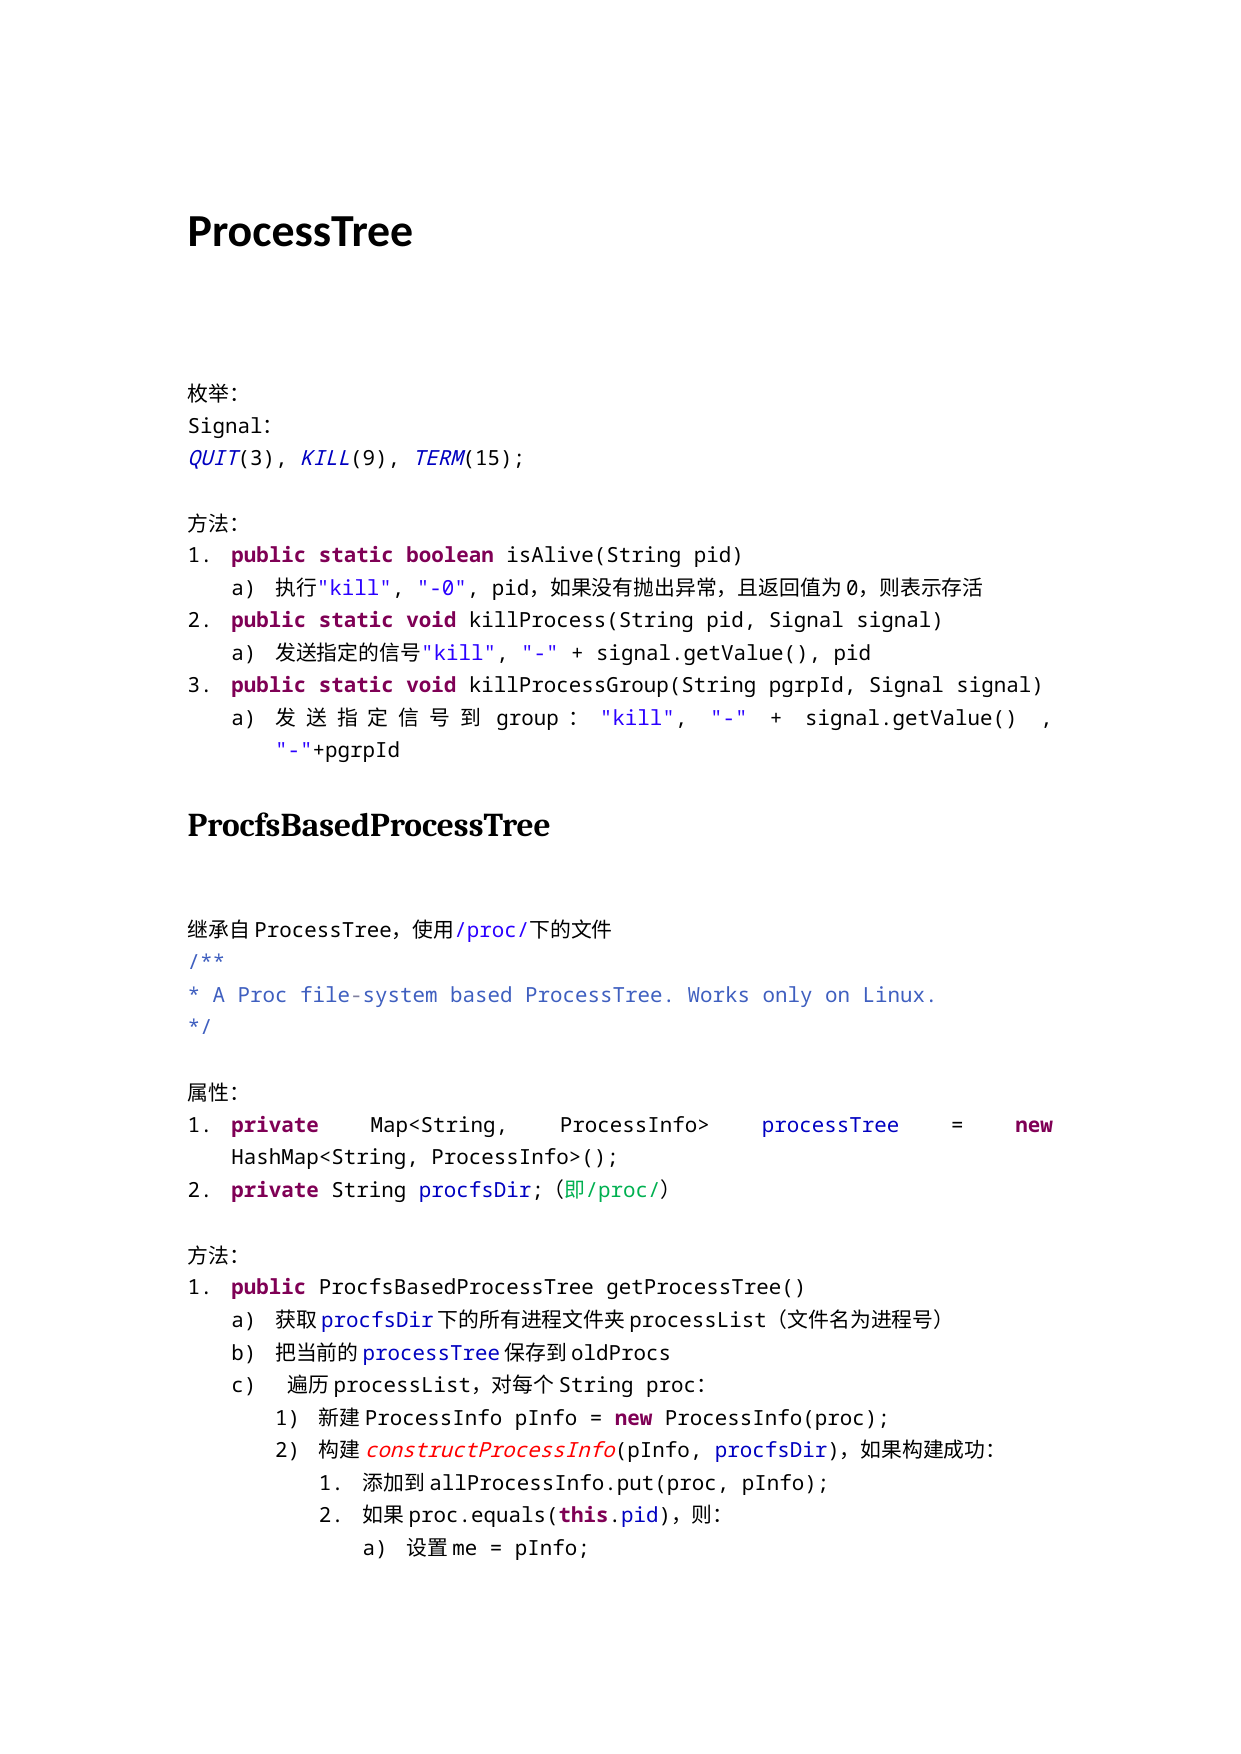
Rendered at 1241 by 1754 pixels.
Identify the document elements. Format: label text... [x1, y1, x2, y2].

list 发送指定信号到group："kill", "-" + signal.getValue() , "-"+pgrpId [231, 701, 1053, 766]
list private Map<String, ProcessInfo> processTree = new HashMap<String, ProcessInfo>(); [187, 1108, 1053, 1173]
text * A Proc file-system based ProcessTree. Works only on Linux. [187, 978, 1053, 1010]
list 执行"kill", "-0", pid，如果没有抛出异常，且返回值为0，则表示存活 [231, 571, 1053, 603]
subtitle ProcessTree [187, 197, 1053, 262]
subtitle ProcfsBasedProcessTree [187, 793, 1053, 858]
list 获取procfsDir下的所有进程文件夹processList（文件名为进程号） [231, 1303, 1053, 1335]
list public static void killProcess(String pid, Signal signal) [187, 603, 1053, 636]
list 新建ProcessInfo pInfo = new ProcessInfo(proc); [275, 1400, 1053, 1433]
list 设置me = pInfo; [362, 1530, 1053, 1563]
text 方法： [187, 506, 1053, 538]
list 如果proc.equals(this.pid)，则： [319, 1498, 1053, 1530]
list 把当前的processTree保存到oldProcs [231, 1335, 1053, 1368]
list public static void killProcessGroup(String pgrpId, Signal signal) [187, 668, 1053, 701]
list 遍历processList，对每个String proc： [231, 1368, 1053, 1400]
text 继承自ProcessTree，使用/proc/下的文件 [187, 913, 1053, 945]
text QUIT(3), KILL(9), TERM(15); [187, 441, 1053, 473]
text */ [187, 1010, 1053, 1043]
text 枚举： [187, 376, 1053, 408]
list public static boolean isAlive(String pid) [187, 538, 1053, 571]
text /** [187, 945, 1053, 978]
text 方法： [187, 1238, 1053, 1270]
list 发送指定的信号"kill", "-" + signal.getValue(), pid [231, 636, 1053, 668]
text Signal： [187, 408, 1053, 441]
list public ProcfsBasedProcessTree getProcessTree() [187, 1270, 1053, 1303]
list 添加到allProcessInfo.put(proc, pInfo); [319, 1465, 1053, 1498]
list 构建constructProcessInfo(pInfo, procfsDir)，如果构建成功： [275, 1433, 1053, 1465]
text 属性： [187, 1075, 1053, 1108]
list private String procfsDir;（即/proc/） [187, 1173, 1053, 1205]
